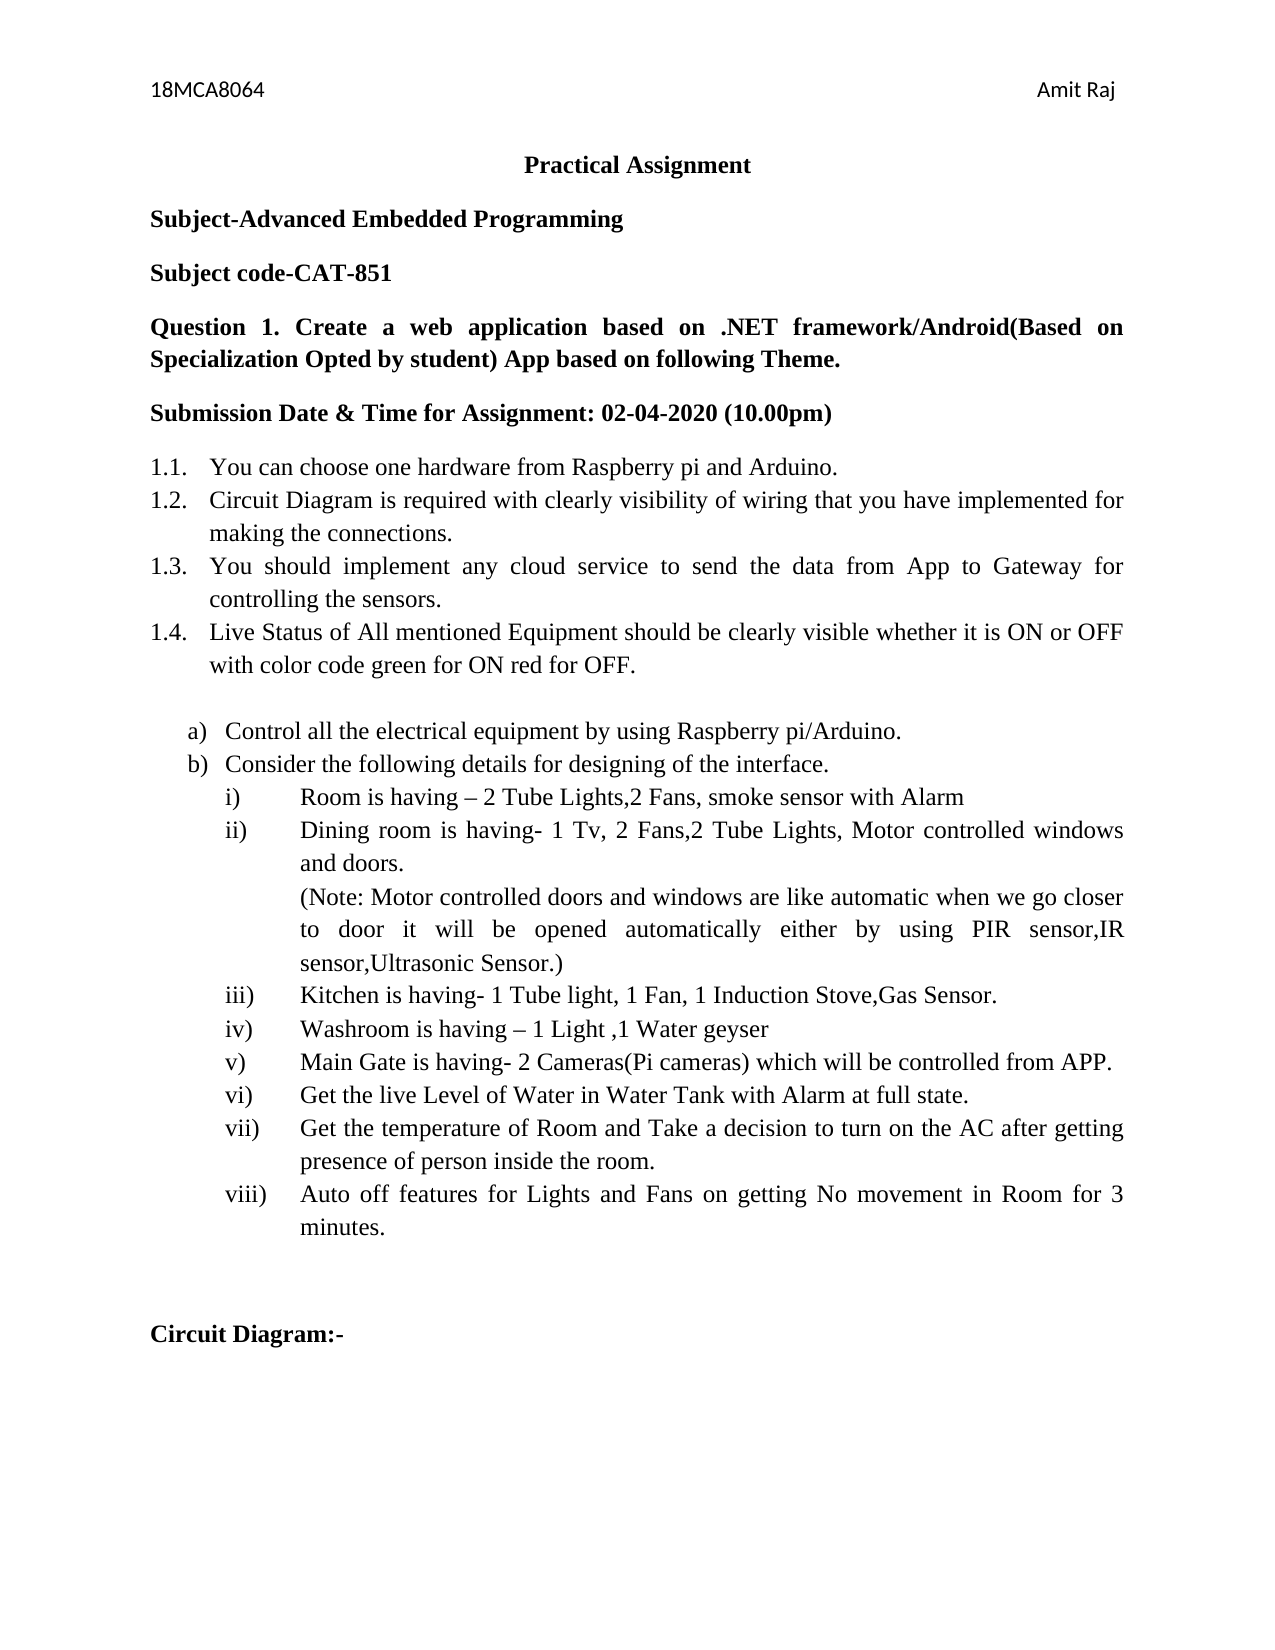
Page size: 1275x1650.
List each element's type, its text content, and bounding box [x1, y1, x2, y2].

text Practical Assignment [150, 150, 1125, 179]
list You should implement any cloud service to send the data from App to Gateway for controlling the sensors. [150, 551, 1125, 613]
list Kitchen is having- 1 Tube light, 1 Fan, 1 Induction Stove,Gas Sensor. [225, 981, 1125, 1009]
list You can choose one hardware from Raspberry pi and Arduino. [150, 452, 1125, 481]
list Room is having – 2 Tube Lights,2 Fans, smoke sensor with Alarm [225, 782, 1125, 811]
text Subject-Advanced Embedded Programming [150, 204, 1125, 233]
list Live Status of All mentioned Equipment should be clearly visible whether it is ON or OFF with color code green for ON red for OFF. [150, 617, 1125, 679]
list (Note: Motor controlled doors and windows are like automatic when we go closer to door it will be opened automatically either by using PIR sensor,IR sensor,Ultrasonic Sensor.) [300, 882, 1125, 976]
text Circuit Diagram:- [150, 1319, 1125, 1348]
text Subject code-CAT-851 [150, 258, 1125, 286]
list Main Gate is having- 2 Cameras(Pi cameras) which will be controlled from APP. [225, 1047, 1125, 1075]
list Get the temperature of Room and Take a decision to turn on the AC after getting presence of person inside the room. [225, 1113, 1125, 1174]
list Circuit Diagram is required with clearly visibility of wiring that you have implemented for making the connections. [150, 485, 1125, 547]
list Dining room is having- 1 Tv, 2 Fans,2 Tube Lights, Motor controlled windows and doors. [225, 816, 1125, 877]
list Control all the electrical equipment by using Raspberry pi/Arduino. [187, 716, 1125, 745]
list Washroom is having – 1 Light ,1 Water geyser [225, 1014, 1125, 1042]
list Auto off features for Lights and Fans on getting No movement in Room for 3 minutes. [225, 1179, 1125, 1241]
list Consider the following details for designing of the interface. [187, 749, 1125, 778]
text Question 1. Create a web application based on .NET framework/Android(Based on Specialization Opted by student) App based on following Theme. [150, 312, 1125, 373]
list Get the live Level of Water in Water Tank with Alarm at full state. [225, 1080, 1125, 1108]
text Submission Date & Time for Assignment: 02-04-2020 (10.00pm) [150, 398, 1125, 427]
